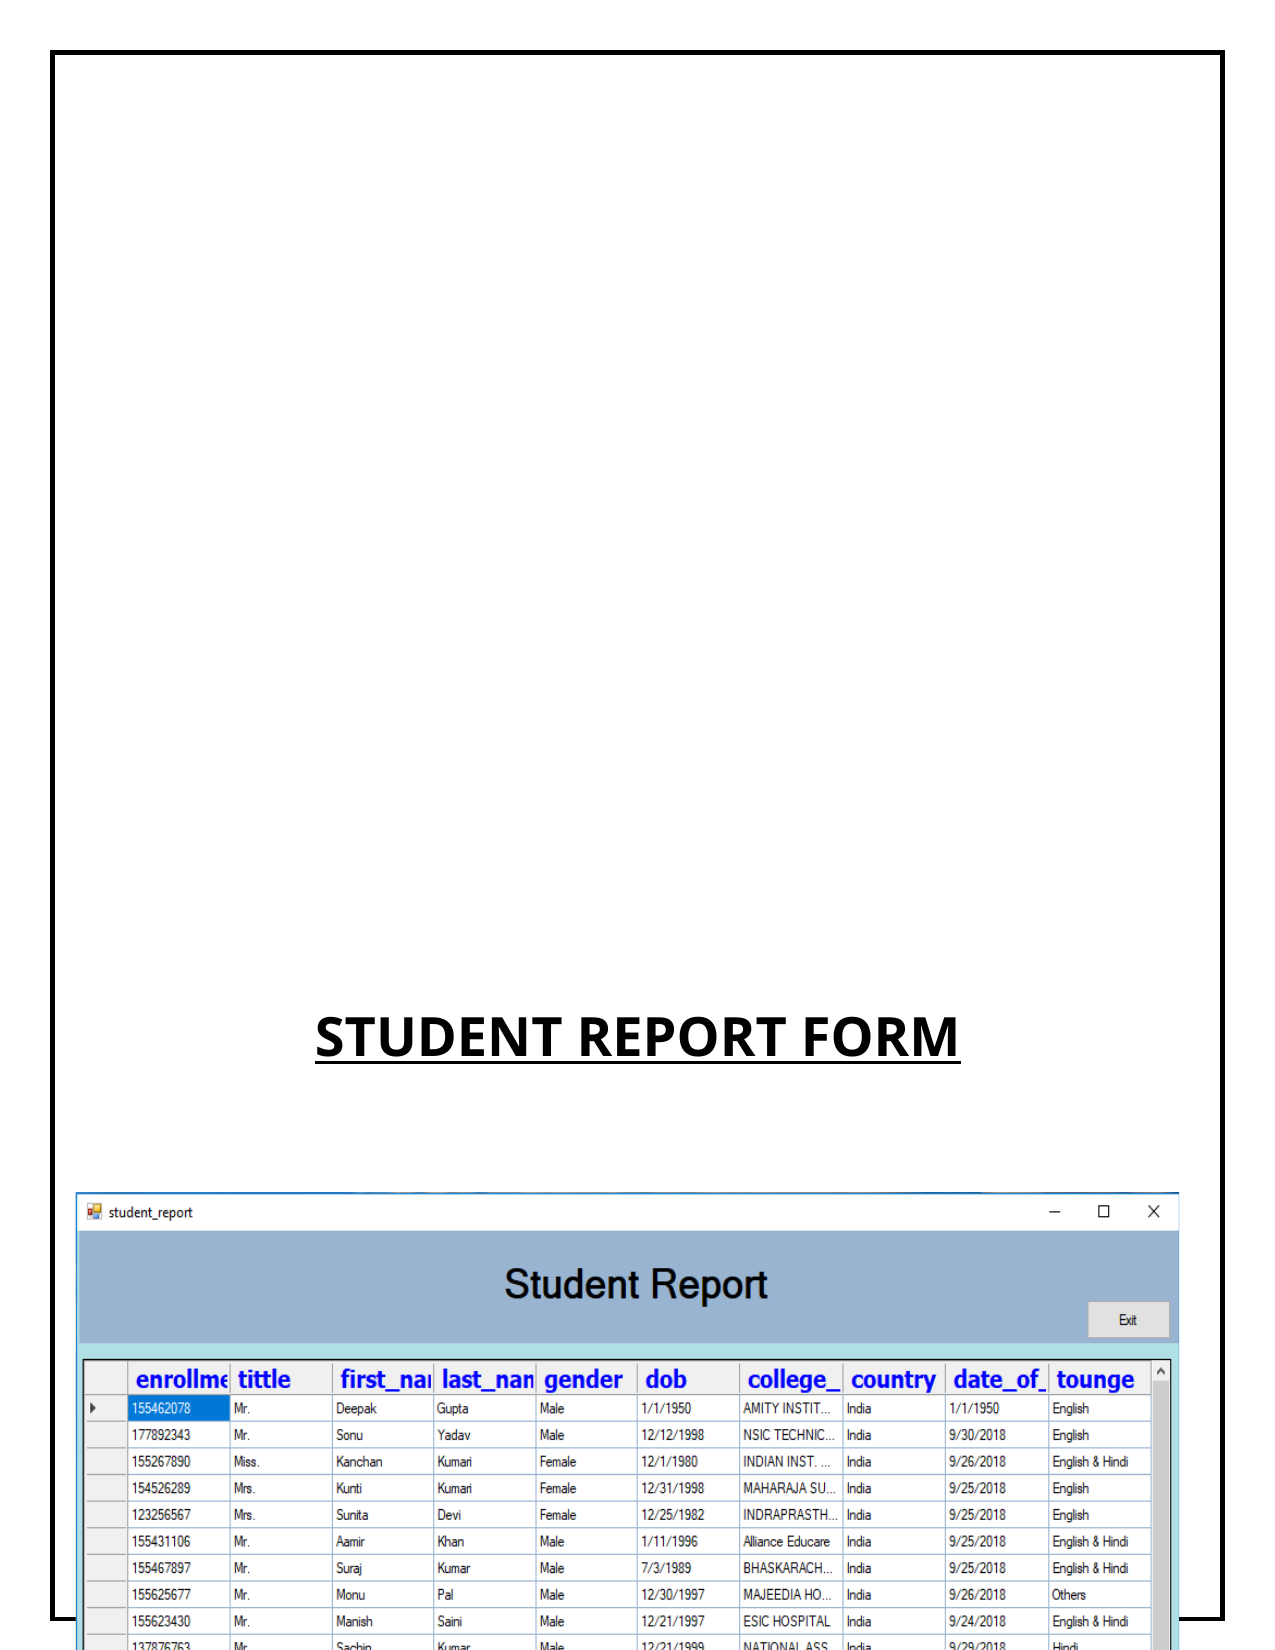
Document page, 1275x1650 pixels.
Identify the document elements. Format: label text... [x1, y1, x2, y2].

picture [75, 1192, 1180, 1650]
text STUDENT REPORT FORM [150, 998, 1125, 1072]
